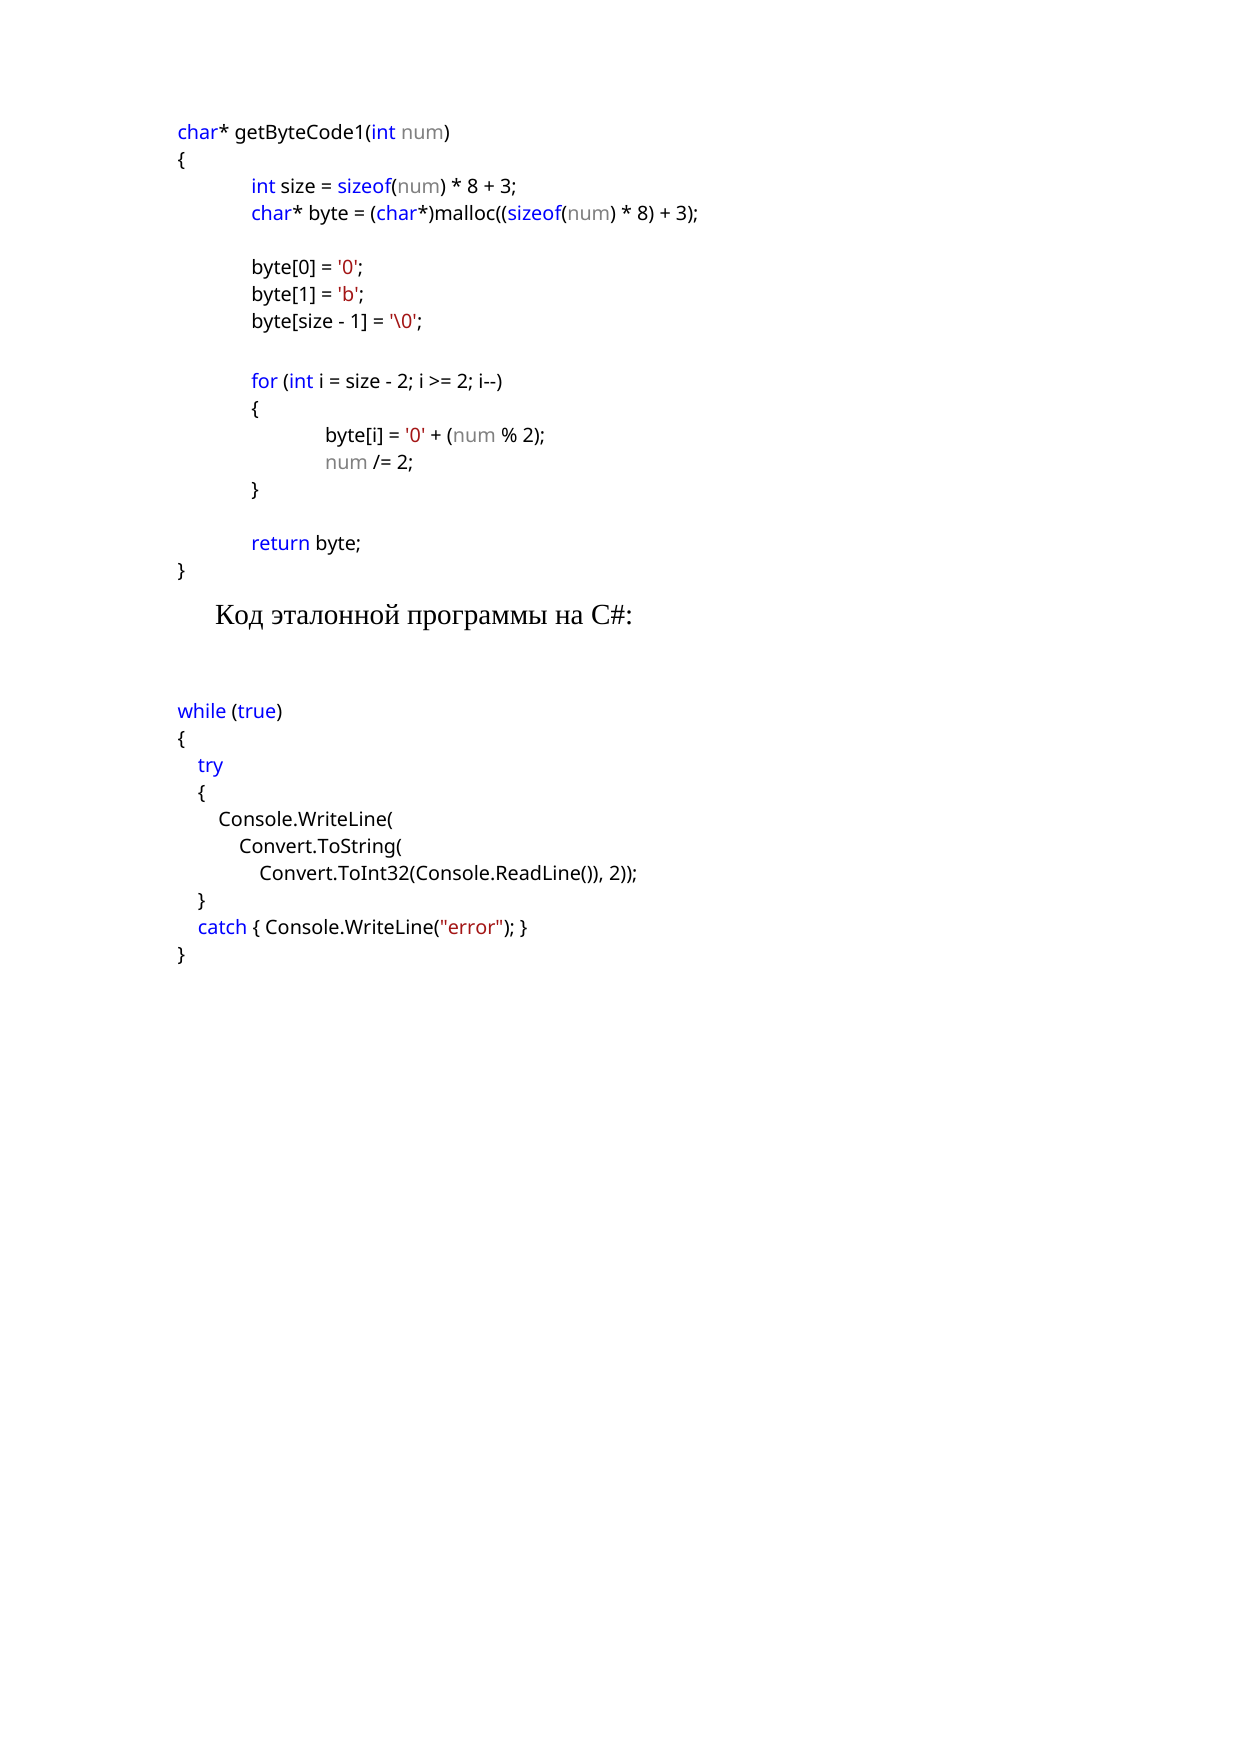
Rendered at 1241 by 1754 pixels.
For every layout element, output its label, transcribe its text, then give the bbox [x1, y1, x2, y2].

text { [177, 724, 1152, 751]
text Console.WriteLine( [177, 805, 1152, 832]
text byte[size - 1] = '\0'; [177, 307, 1152, 334]
text char* byte = (char*)malloc((sizeof(num) * 8) + 3); [177, 199, 1152, 226]
text { [177, 394, 1152, 421]
text } [177, 556, 1152, 583]
text byte[0] = '0'; [177, 253, 1152, 280]
text return byte; [177, 529, 1152, 556]
text num /= 2; [177, 448, 1152, 475]
text { [177, 145, 1152, 172]
text Convert.ToString( [177, 832, 1152, 859]
text Convert.ToInt32(Console.ReadLine()), 2)); [177, 859, 1152, 886]
text while (true) [177, 697, 1152, 724]
text Код эталонной программы на C#: [177, 597, 1152, 630]
text for (int i = size - 2; i >= 2; i--) [177, 367, 1152, 394]
text } [177, 886, 1152, 913]
text try [177, 751, 1152, 778]
text char* getByteCode1(int num) [177, 118, 1152, 145]
text byte[i] = '0' + (num % 2); [177, 421, 1152, 448]
text } [177, 940, 1152, 967]
text byte[1] = 'b'; [177, 280, 1152, 307]
text catch { Console.WriteLine("error"); } [177, 913, 1152, 940]
text int size = sizeof(num) * 8 + 3; [177, 172, 1152, 199]
text { [177, 778, 1152, 805]
text } [177, 475, 1152, 502]
